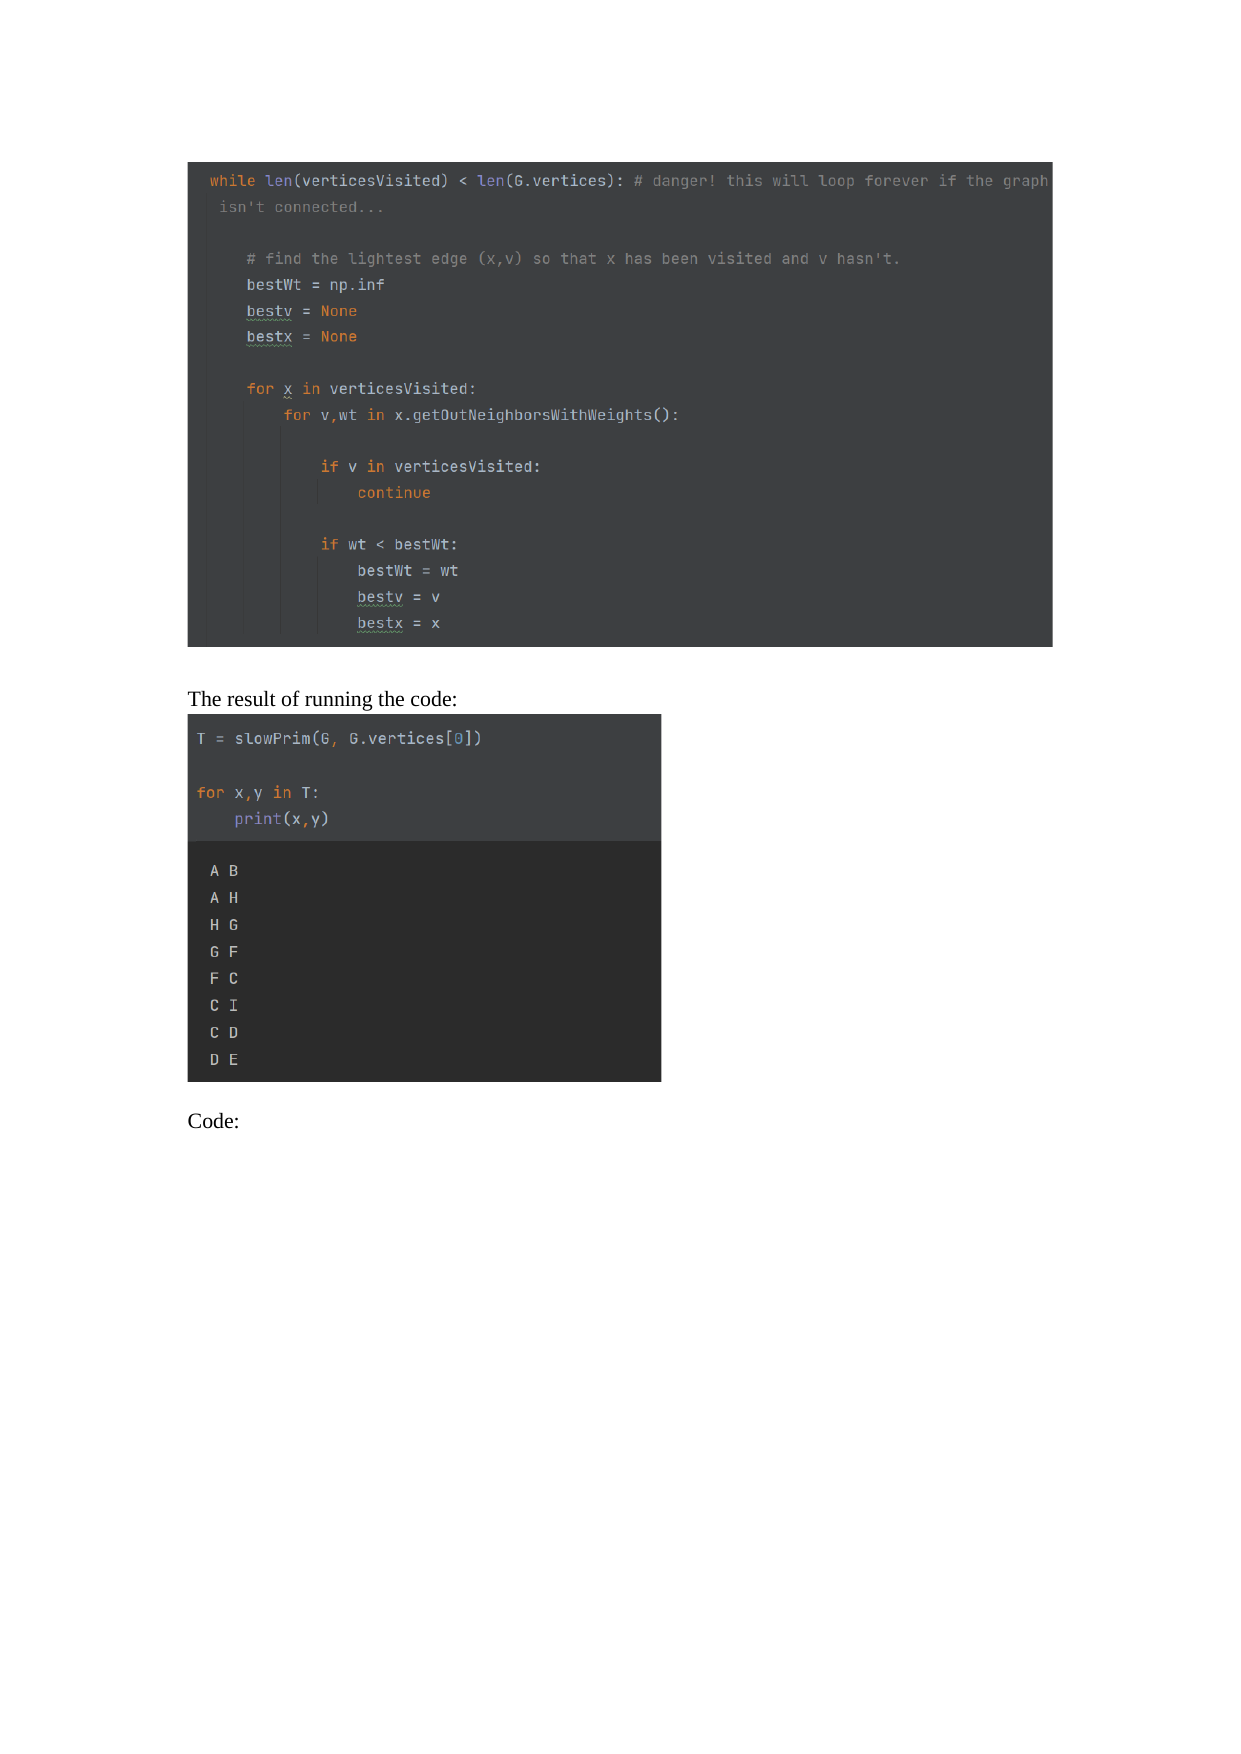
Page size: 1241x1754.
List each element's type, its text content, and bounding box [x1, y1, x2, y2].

text The result of running the code: [187, 682, 1053, 714]
text Code: [187, 1104, 1053, 1137]
picture [187, 714, 662, 1082]
picture [187, 162, 1053, 647]
